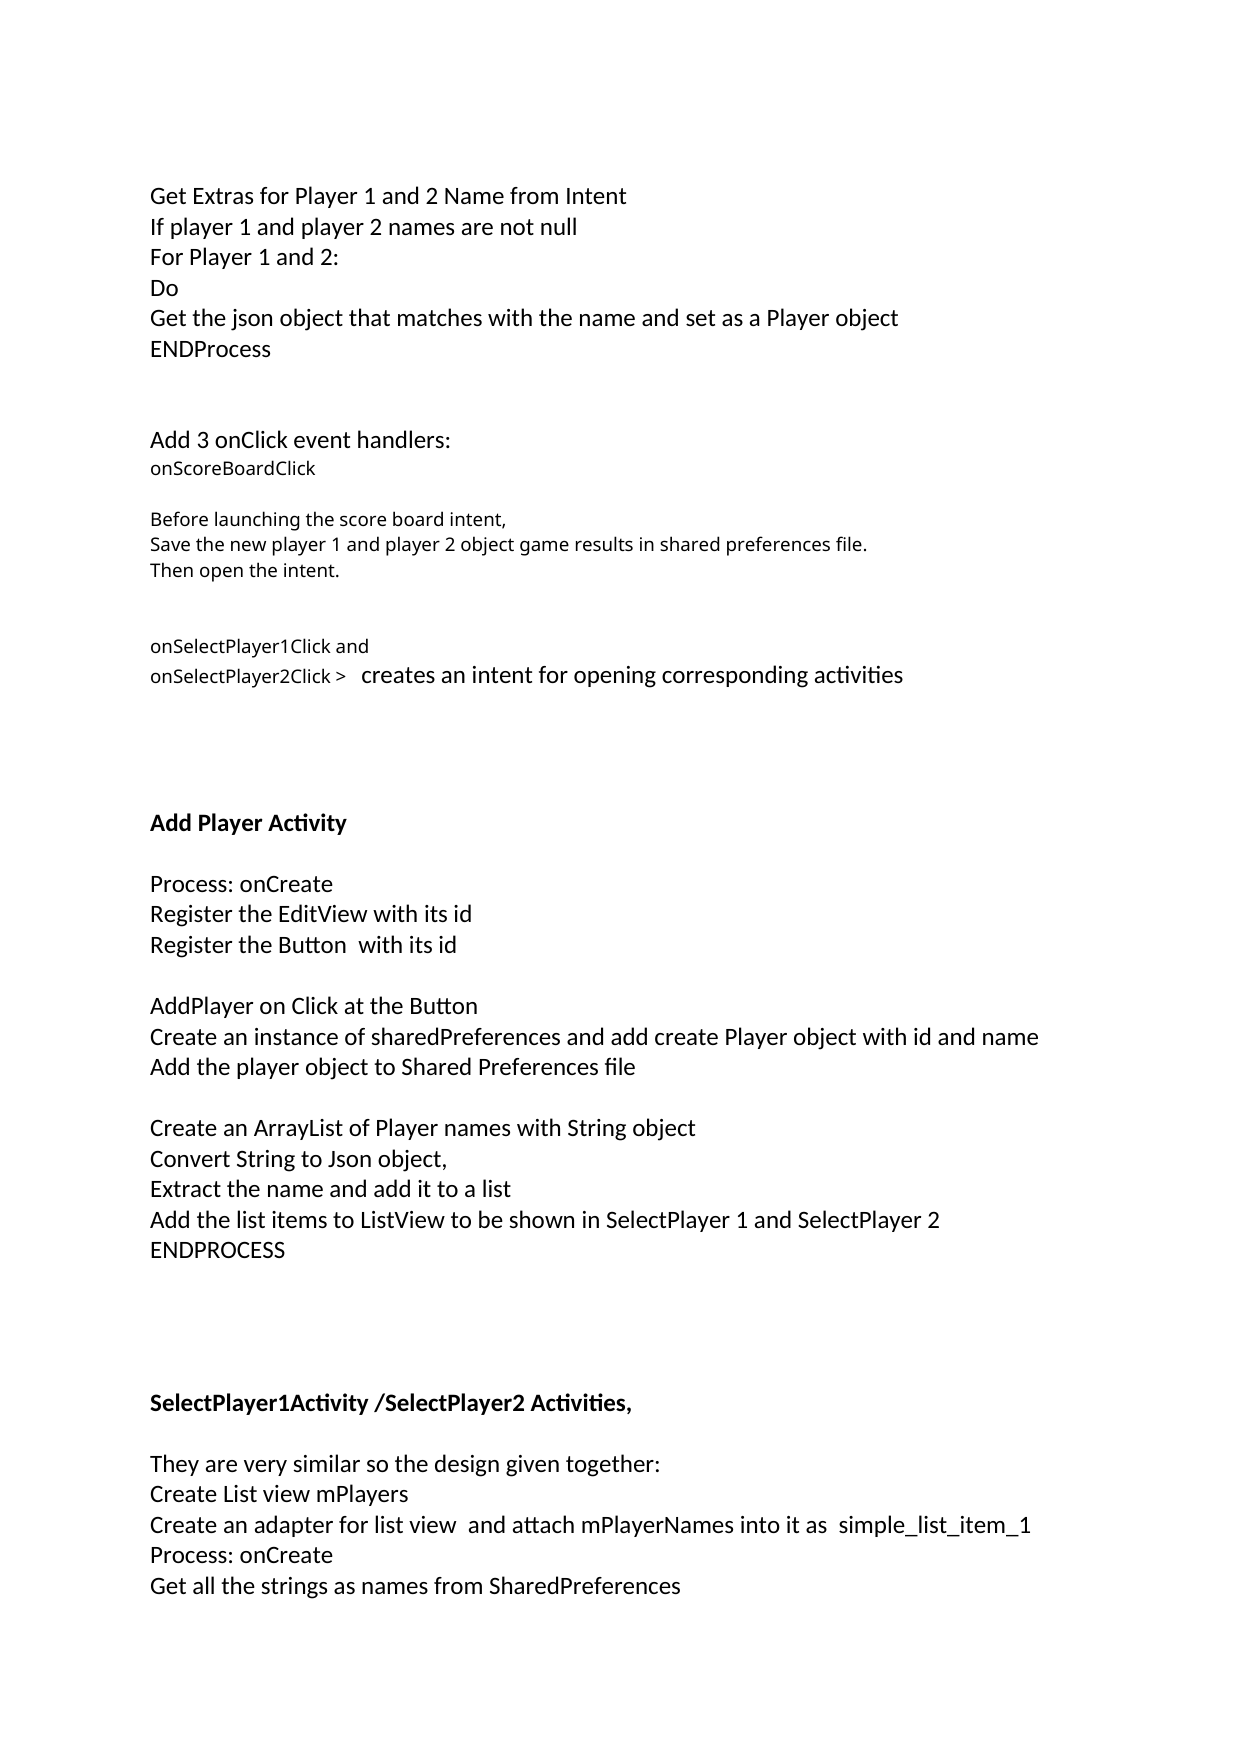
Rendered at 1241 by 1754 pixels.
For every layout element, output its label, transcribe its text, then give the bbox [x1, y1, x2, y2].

text onScoreBoardClick [150, 455, 1090, 481]
text Create an adapter for list view and attach mPlayerNames into it as simple_list_item_1 [150, 1509, 1090, 1539]
text Create List view mPlayers [150, 1478, 1090, 1509]
text Process: onCreate [150, 868, 1090, 898]
text Process: onCreate [150, 1539, 1090, 1570]
text Create an ArrayList of Player names with String object [150, 1112, 1090, 1143]
text ENDPROCESS [150, 1234, 1090, 1265]
text Extract the name and add it to a list [150, 1173, 1090, 1204]
text Convert String to Json object, [150, 1143, 1090, 1173]
text Add Player Activity [150, 807, 1090, 837]
text Save the new player 1 and player 2 object game results in shared preferences file. [150, 532, 1090, 557]
text Add the player object to Shared Preferences file [150, 1051, 1090, 1082]
text SelectPlayer1Activity /SelectPlayer2 Activities, [150, 1387, 1090, 1417]
text Then open the intent. [150, 557, 1090, 583]
text Register the Button with its id [150, 929, 1090, 959]
text They are very similar so the design given together: [150, 1448, 1090, 1478]
text AddPlayer on Click at the Button [150, 990, 1090, 1021]
text Get the json object that matches with the name and set as a Player object [150, 303, 1090, 333]
text onSelectPlayer2Click > creates an intent for opening corresponding activities [150, 659, 1090, 690]
text Get all the strings as names from SharedPreferences [150, 1570, 1090, 1601]
text Before launching the score board intent, [150, 506, 1090, 532]
text For Player 1 and 2: [150, 242, 1090, 272]
text ENDProcess [150, 333, 1090, 364]
text Create an instance of sharedPreferences and add create Player object with id and name [150, 1021, 1090, 1051]
text Add 3 onClick event handlers: [150, 425, 1090, 455]
text Do [150, 272, 1090, 303]
text If player 1 and player 2 names are not null [150, 211, 1090, 242]
text Add the list items to ListView to be shown in SelectPlayer 1 and SelectPlayer 2 [150, 1204, 1090, 1234]
text Get Extras for Player 1 and 2 Name from Intent [150, 181, 1090, 211]
text onSelectPlayer1Click and [150, 634, 1090, 659]
text Register the EditView with its id [150, 898, 1090, 929]
